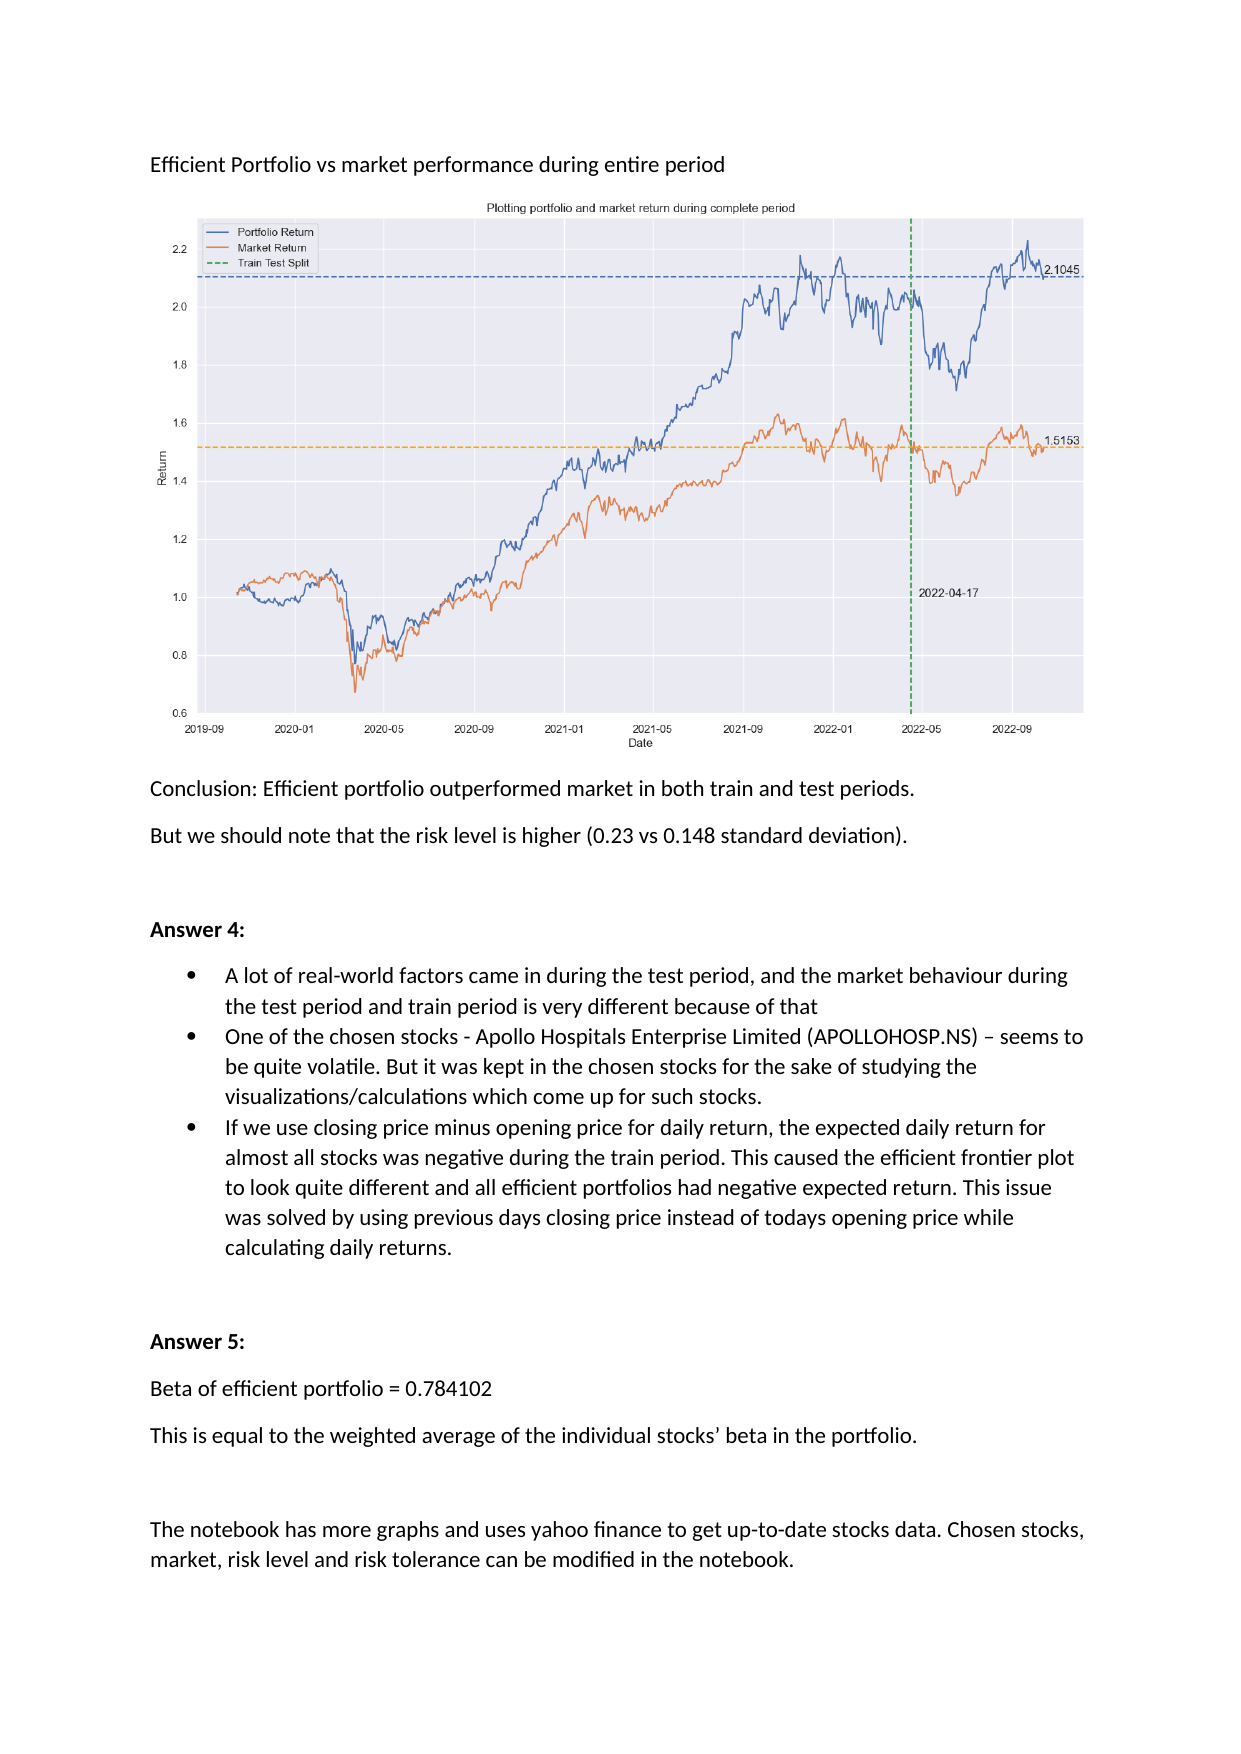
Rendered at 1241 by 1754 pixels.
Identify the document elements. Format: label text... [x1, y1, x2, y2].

text Beta of efficient portfolio = 0.784102 [150, 1374, 1090, 1402]
text This is equal to the weighted average of the individual stocks’ beta in the portfolio. [150, 1421, 1090, 1449]
text But we should note that the risk level is higher (0.23 vs 0.148 standard deviation). [150, 821, 1090, 849]
text Answer 5: [150, 1327, 1090, 1355]
list A lot of real-world factors came in during the test period, and the market behaviour during the test period and train period is very different because of that [187, 962, 1090, 1020]
text Efficient Portfolio vs market performance during entire period [150, 150, 1090, 178]
list If we use closing price minus opening price for daily return, the expected daily return for almost all stocks was negative during the train period. This caused the efficient frontier plot to look quite different and all efficient portfolios had negative expected return. This issue was solved by using previous days closing price instead of todays opening price while calculating daily returns. [187, 1113, 1090, 1262]
text Conclusion: Efficient portfolio outperformed market in both train and test periods. [150, 774, 1090, 802]
text Answer 4: [150, 915, 1090, 943]
list One of the chosen stocks - Apollo Hospitals Enterprise Limited (APOLLOHOSP.NS) – seems to be quite volatile. But it was kept in the chosen stocks for the sake of studying the visualizations/calculations which come up for such stocks. [187, 1022, 1090, 1111]
text The notebook has more graphs and uses yahoo finance to get up-to-date stocks data. Chosen stocks, market, risk level and risk tolerance can be modified in the notebook. [150, 1515, 1090, 1573]
picture [150, 196, 1091, 756]
